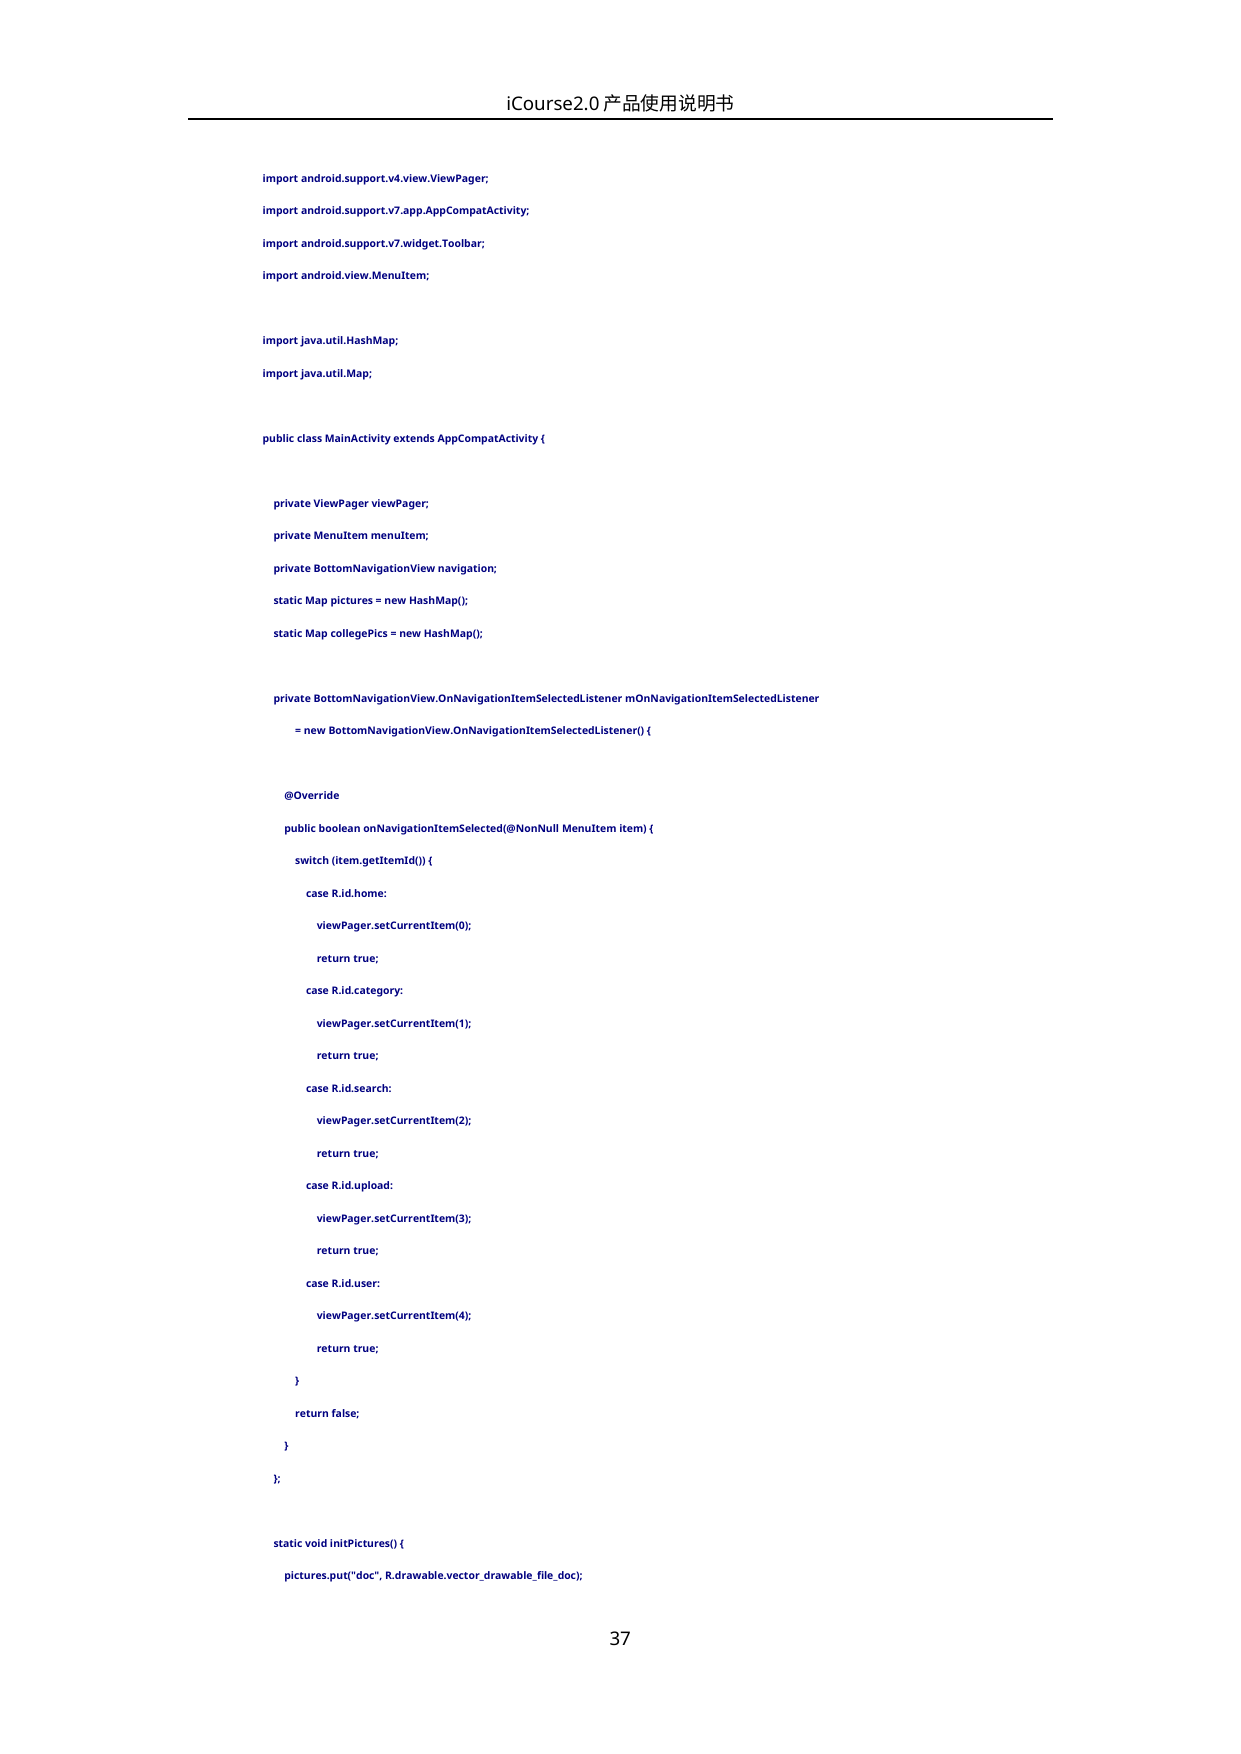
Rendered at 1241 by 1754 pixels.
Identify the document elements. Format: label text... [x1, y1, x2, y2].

text static Map pictures = new HashMap(); [262, 584, 1053, 617]
text viewPager.setCurrentItem(0); [262, 909, 1053, 942]
text static void initPictures() { [262, 1527, 1053, 1559]
text }; [262, 1462, 1053, 1494]
text } [262, 1364, 1053, 1397]
text static Map collegePics = new HashMap(); [262, 617, 1053, 649]
text viewPager.setCurrentItem(3); [262, 1202, 1053, 1234]
text return true; [262, 1137, 1053, 1169]
text } [262, 1429, 1053, 1462]
text return false; [262, 1397, 1053, 1429]
text public boolean onNavigationItemSelected(@NonNull MenuItem item) { [262, 812, 1053, 844]
text import java.util.Map; [262, 357, 1053, 389]
text case R.id.user: [262, 1267, 1053, 1299]
text private ViewPager viewPager; [262, 487, 1053, 519]
text public class MainActivity extends AppCompatActivity { [262, 422, 1053, 454]
text viewPager.setCurrentItem(2); [262, 1104, 1053, 1137]
text private BottomNavigationView.OnNavigationItemSelectedListener mOnNavigationItemSelectedListener [262, 682, 1053, 714]
text case R.id.home: [262, 877, 1053, 909]
text case R.id.search: [262, 1072, 1053, 1104]
text case R.id.category: [262, 974, 1053, 1007]
text private BottomNavigationView navigation; [262, 552, 1053, 584]
text return true; [262, 1039, 1053, 1072]
text = new BottomNavigationView.OnNavigationItemSelectedListener() { [262, 714, 1053, 747]
text import android.support.v4.view.ViewPager; [262, 162, 1053, 194]
text import java.util.HashMap; [262, 324, 1053, 357]
text pictures.put("doc", R.drawable.vector_drawable_file_doc); [262, 1559, 1053, 1592]
text case R.id.upload: [262, 1169, 1053, 1202]
text import android.view.MenuItem; [262, 259, 1053, 292]
text switch (item.getItemId()) { [262, 844, 1053, 877]
text import android.support.v7.app.AppCompatActivity; [262, 194, 1053, 227]
text return true; [262, 942, 1053, 974]
text viewPager.setCurrentItem(1); [262, 1007, 1053, 1039]
text viewPager.setCurrentItem(4); [262, 1299, 1053, 1332]
text return true; [262, 1332, 1053, 1364]
text private MenuItem menuItem; [262, 519, 1053, 552]
text return true; [262, 1234, 1053, 1267]
text import android.support.v7.widget.Toolbar; [262, 227, 1053, 259]
text @Override [262, 779, 1053, 812]
